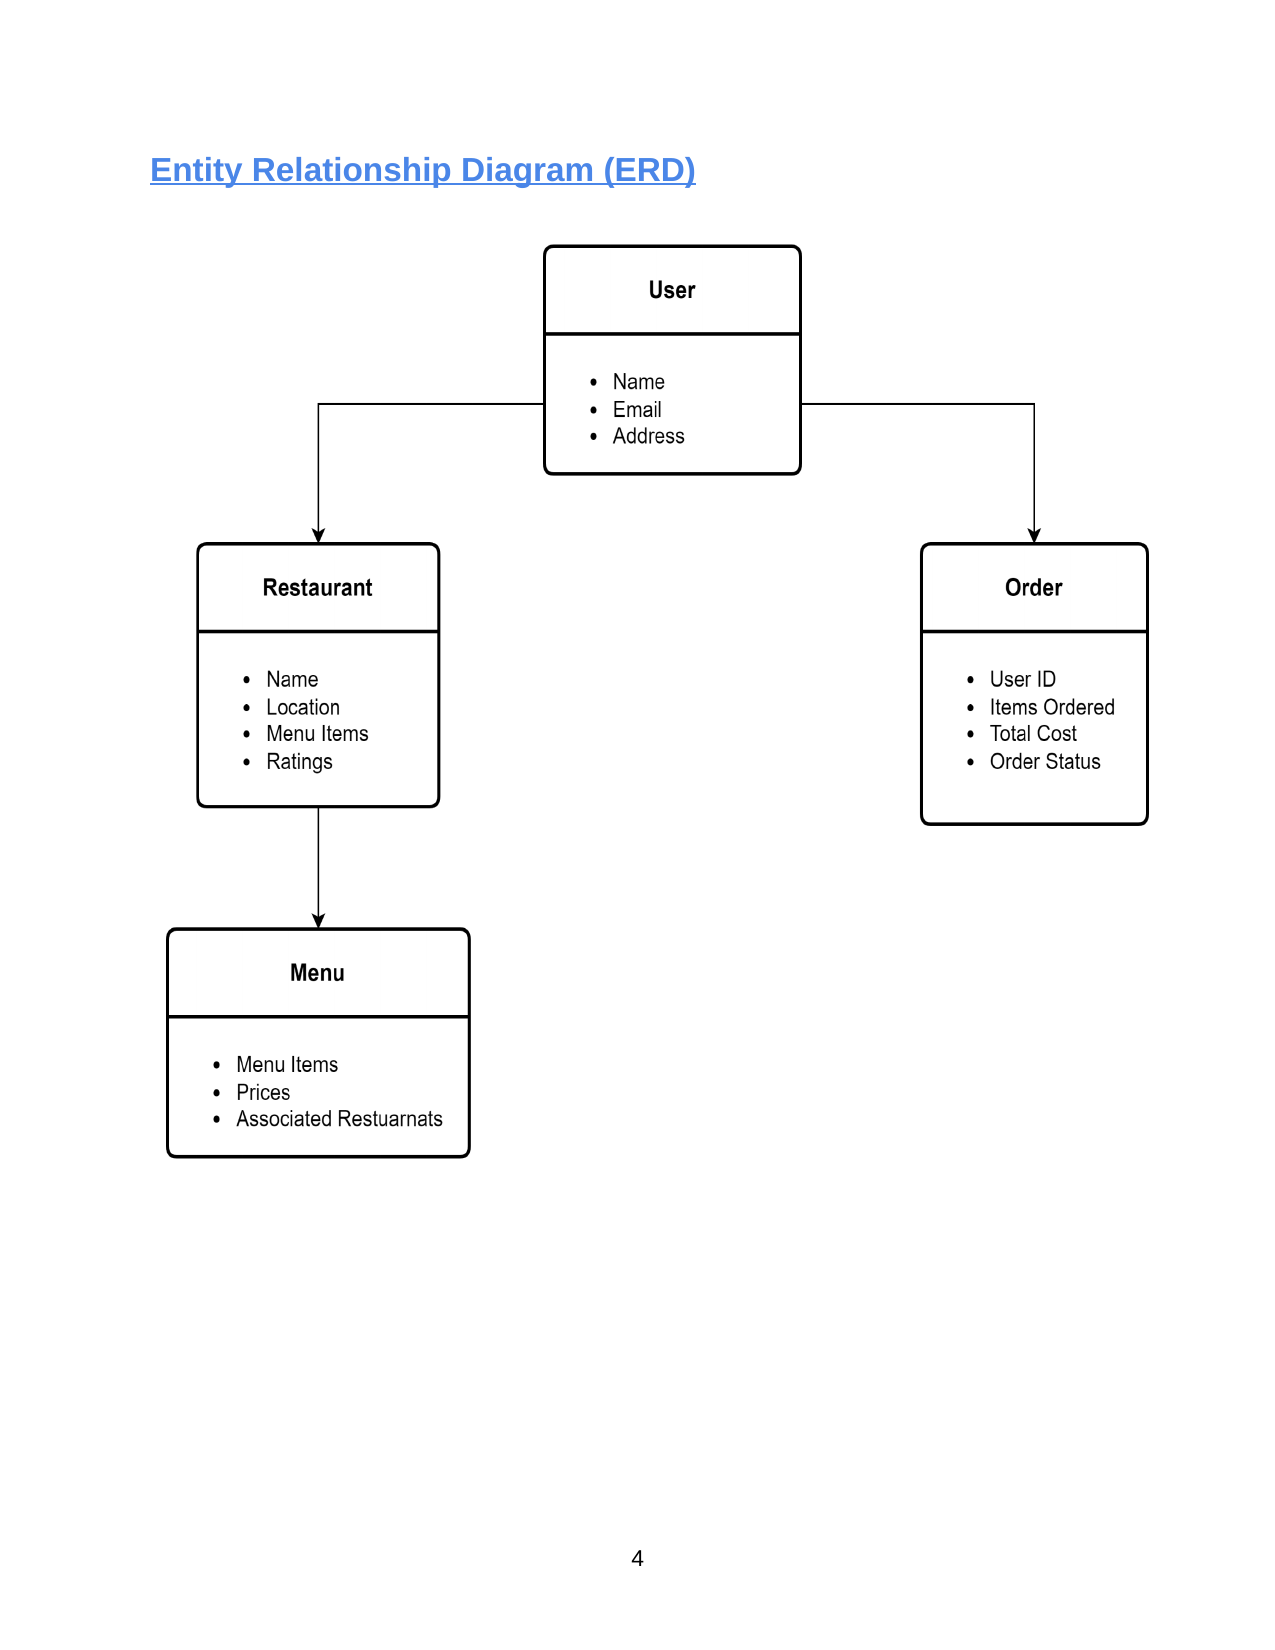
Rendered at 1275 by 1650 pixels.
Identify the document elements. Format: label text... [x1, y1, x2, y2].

picture [150, 226, 1163, 1175]
text Entity Relationship Diagram (ERD) [150, 150, 1125, 188]
